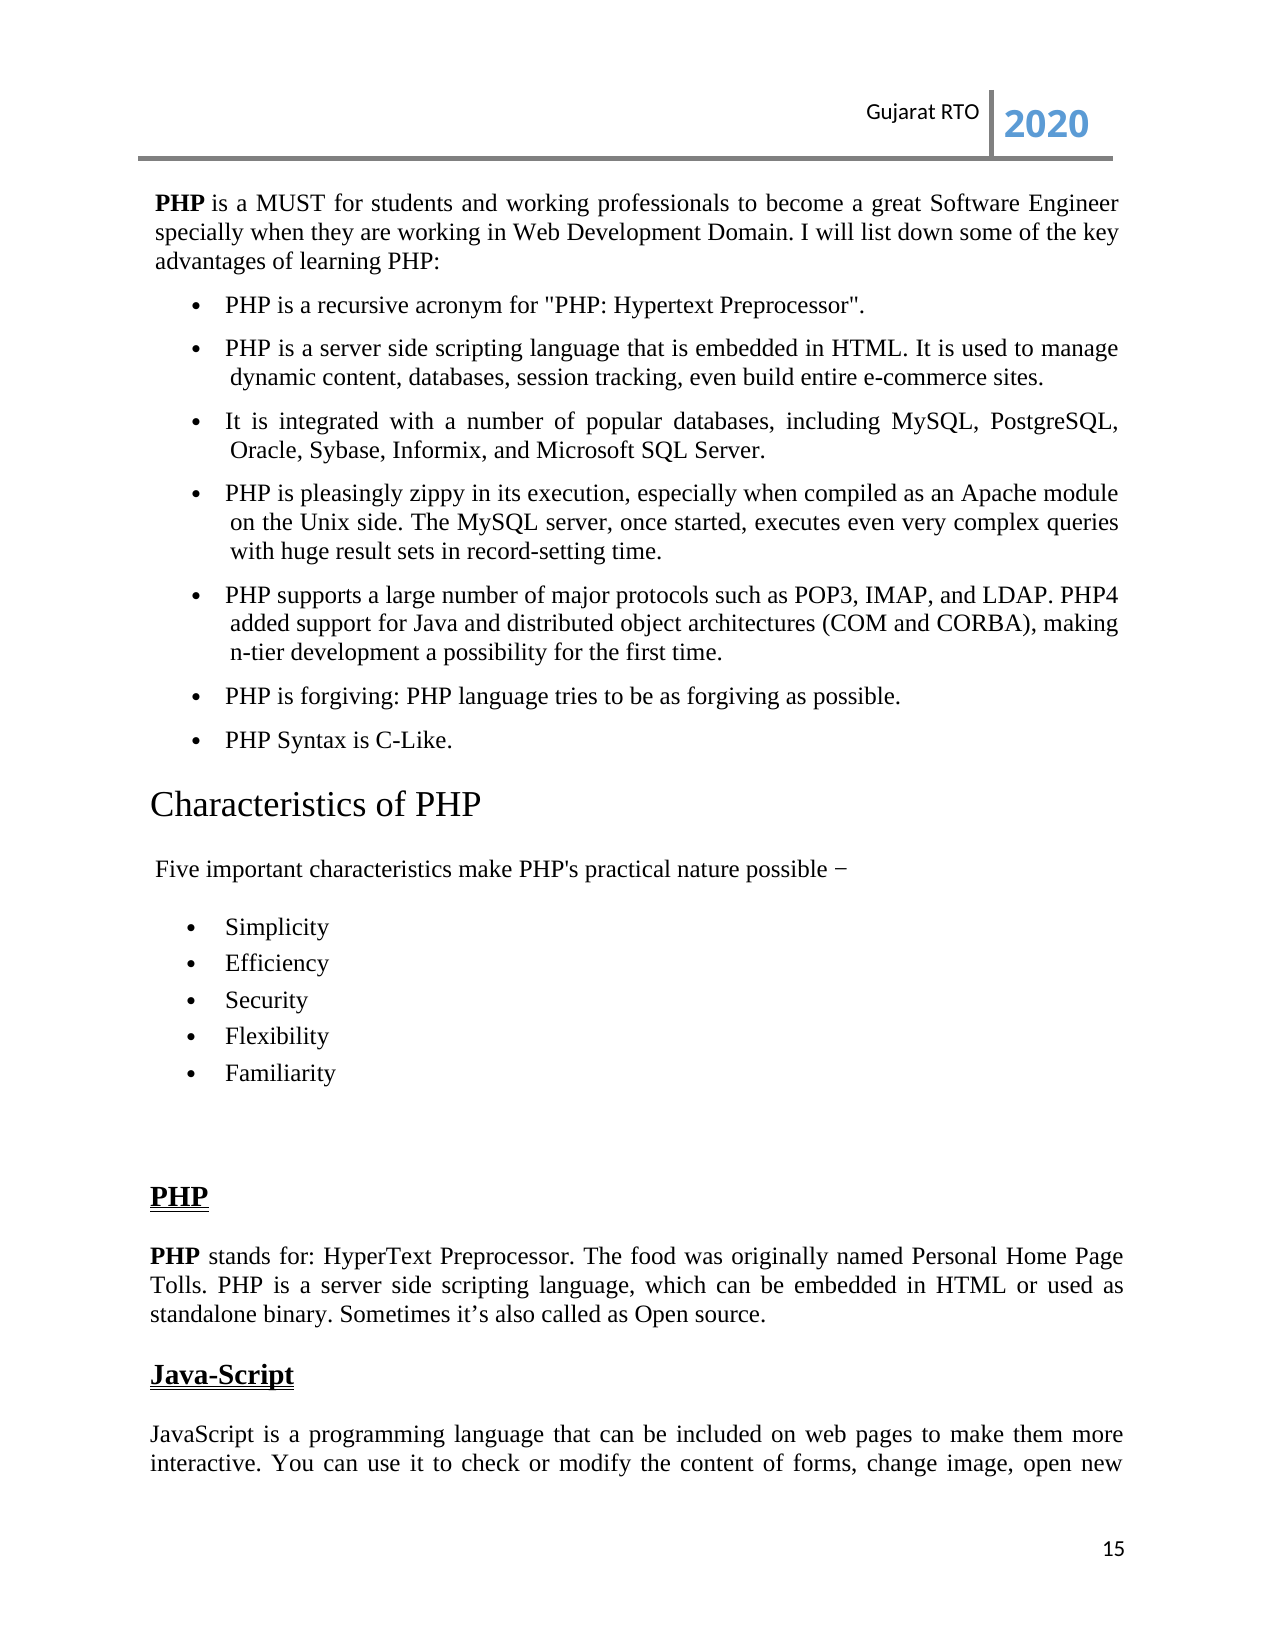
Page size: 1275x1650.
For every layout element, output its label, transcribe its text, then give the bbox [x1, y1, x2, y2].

list PHP Syntax is C-Like. [192, 725, 1120, 753]
list Familiarity [187, 1058, 1125, 1087]
list Efficiency [187, 948, 1125, 977]
list Simplicity [187, 912, 1125, 941]
list PHP is forgiving: PHP language tries to be as forgiving as possible. [192, 681, 1120, 710]
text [150, 1419, 1125, 1477]
list PHP is pleasingly zippy in its execution, especially when compiled as an Apache module on the Unix side. The MySQL server, once started, executes even very complex queries with huge result sets in record-setting time. [192, 478, 1120, 565]
list Flexibility [187, 1021, 1125, 1050]
text Characteristics of PHP [150, 783, 1125, 825]
list PHP is a server side scripting language that is embedded in HTML. It is used to manage dynamic content, databases, session tracking, even build entire e-commerce sites. [192, 333, 1120, 391]
list It is integrated with a number of popular databases, including MySQL, PostgreSQL, Oracle, Sybase, Informix, and Microsoft SQL Server. [192, 406, 1120, 463]
list Security [187, 985, 1125, 1014]
text PHP stands for: HyperText Preprocessor. The food was originally named Personal Home Page Tolls. PHP is a server side scripting language, which can be embedded in HTML or used as standalone binary. Sometimes it’s also called as Open source. [150, 1241, 1125, 1328]
text PHP is a MUST for students and working professionals to become a great Software Engineer specially when they are working in Web Development Domain. I will list down some of the key advantages of learning PHP: [155, 188, 1120, 275]
text Java-Script [150, 1357, 1125, 1390]
text PHP [150, 1179, 1125, 1212]
text Five important characteristics make PHP's practical nature possible − [155, 854, 1120, 883]
list PHP supports a large number of major protocols such as POP3, IMAP, and LDAP. PHP4 added support for Java and distributed object architectures (COM and CORBA), making n-tier development a possibility for the first time. [192, 580, 1120, 666]
list PHP is a recursive acronym for "PHP: Hypertext Preprocessor". [192, 290, 1120, 318]
